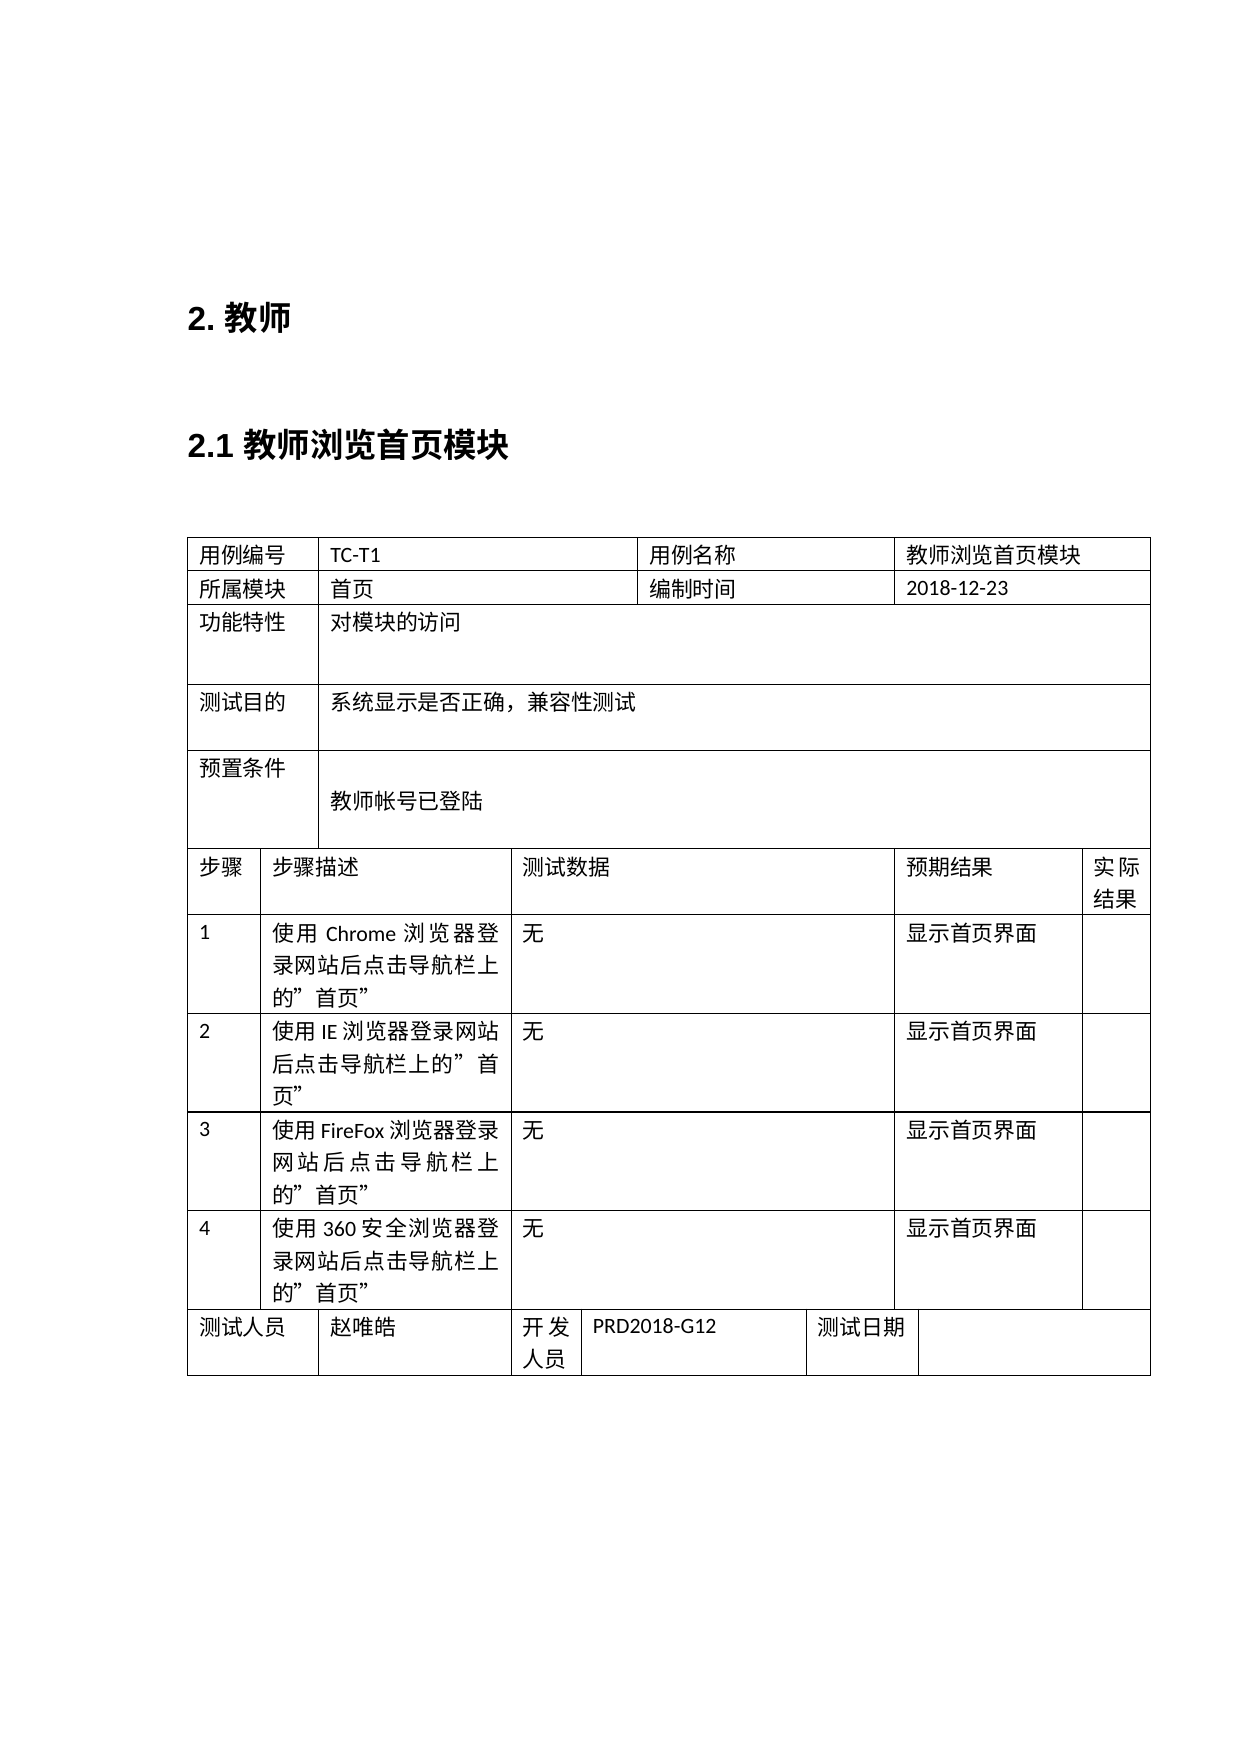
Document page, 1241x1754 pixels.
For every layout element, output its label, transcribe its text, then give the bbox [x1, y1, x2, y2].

table_cell 预置条件 [188, 751, 318, 848]
table_cell 3 [188, 1113, 260, 1210]
table_cell 2 [188, 1014, 260, 1111]
table_cell 显示首页界面 [895, 1211, 1082, 1308]
table_cell [1083, 915, 1150, 1013]
table_cell 2018-12-23 [895, 571, 1150, 604]
table_cell [1083, 1014, 1150, 1111]
table_cell 使用360安全浏览器登录网站后点击导航栏上的”首页” [261, 1211, 511, 1308]
table_cell 所属模块 [188, 571, 318, 604]
table_cell 使用IE浏览器登录网站后点击导航栏上的”首页” [261, 1014, 511, 1111]
table_cell 无 [512, 1211, 894, 1308]
table_header 教师浏览首页模块 [895, 538, 1150, 570]
table_cell 系统显示是否正确，兼容性测试 [319, 685, 1150, 750]
table_cell 4 [188, 1211, 260, 1308]
table_cell 开发人员 [512, 1310, 581, 1374]
table_cell [1083, 1113, 1150, 1210]
table_cell 测试日期 [807, 1310, 918, 1374]
table_cell 编制时间 [638, 571, 894, 604]
table_cell 首页 [319, 571, 637, 604]
table_cell 赵唯皓 [319, 1310, 511, 1374]
table_cell [919, 1310, 1150, 1374]
table_cell 测试数据 [512, 849, 894, 914]
table_cell 使用FireFox浏览器登录网站后点击导航栏上的”首页” [261, 1113, 511, 1210]
table_cell 步骤 [188, 849, 260, 914]
table_cell 对模块的访问 [319, 605, 1150, 684]
table_cell 无 [512, 1113, 894, 1210]
table_cell 预期结果 [895, 849, 1082, 914]
table_cell 功能特性 [188, 605, 318, 684]
table_cell [1083, 1211, 1150, 1308]
table_cell 测试人员 [188, 1310, 318, 1374]
table_cell 教师帐号已登陆 [319, 751, 1150, 848]
table_cell 使用Chrome浏览器登录网站后点击导航栏上的”首页” [261, 915, 511, 1013]
table_header 用例名称 [638, 538, 894, 570]
table_cell 显示首页界面 [895, 915, 1082, 1013]
subtitle 教师 [187, 283, 1053, 348]
table_header TC-T1 [319, 538, 637, 570]
table_cell 无 [512, 915, 894, 1013]
table_cell 实际结果 [1083, 849, 1150, 914]
table_cell 显示首页界面 [895, 1014, 1082, 1111]
table_cell 无 [512, 1014, 894, 1111]
subtitle 教师浏览首页模块 [187, 410, 1053, 475]
table_cell 显示首页界面 [895, 1113, 1082, 1210]
table_cell 步骤描述 [261, 849, 511, 914]
table_cell 测试目的 [188, 685, 318, 750]
table_header 用例编号 [188, 538, 318, 570]
table_cell 1 [188, 915, 260, 1013]
table_cell PRD2018-G12 [582, 1310, 806, 1374]
